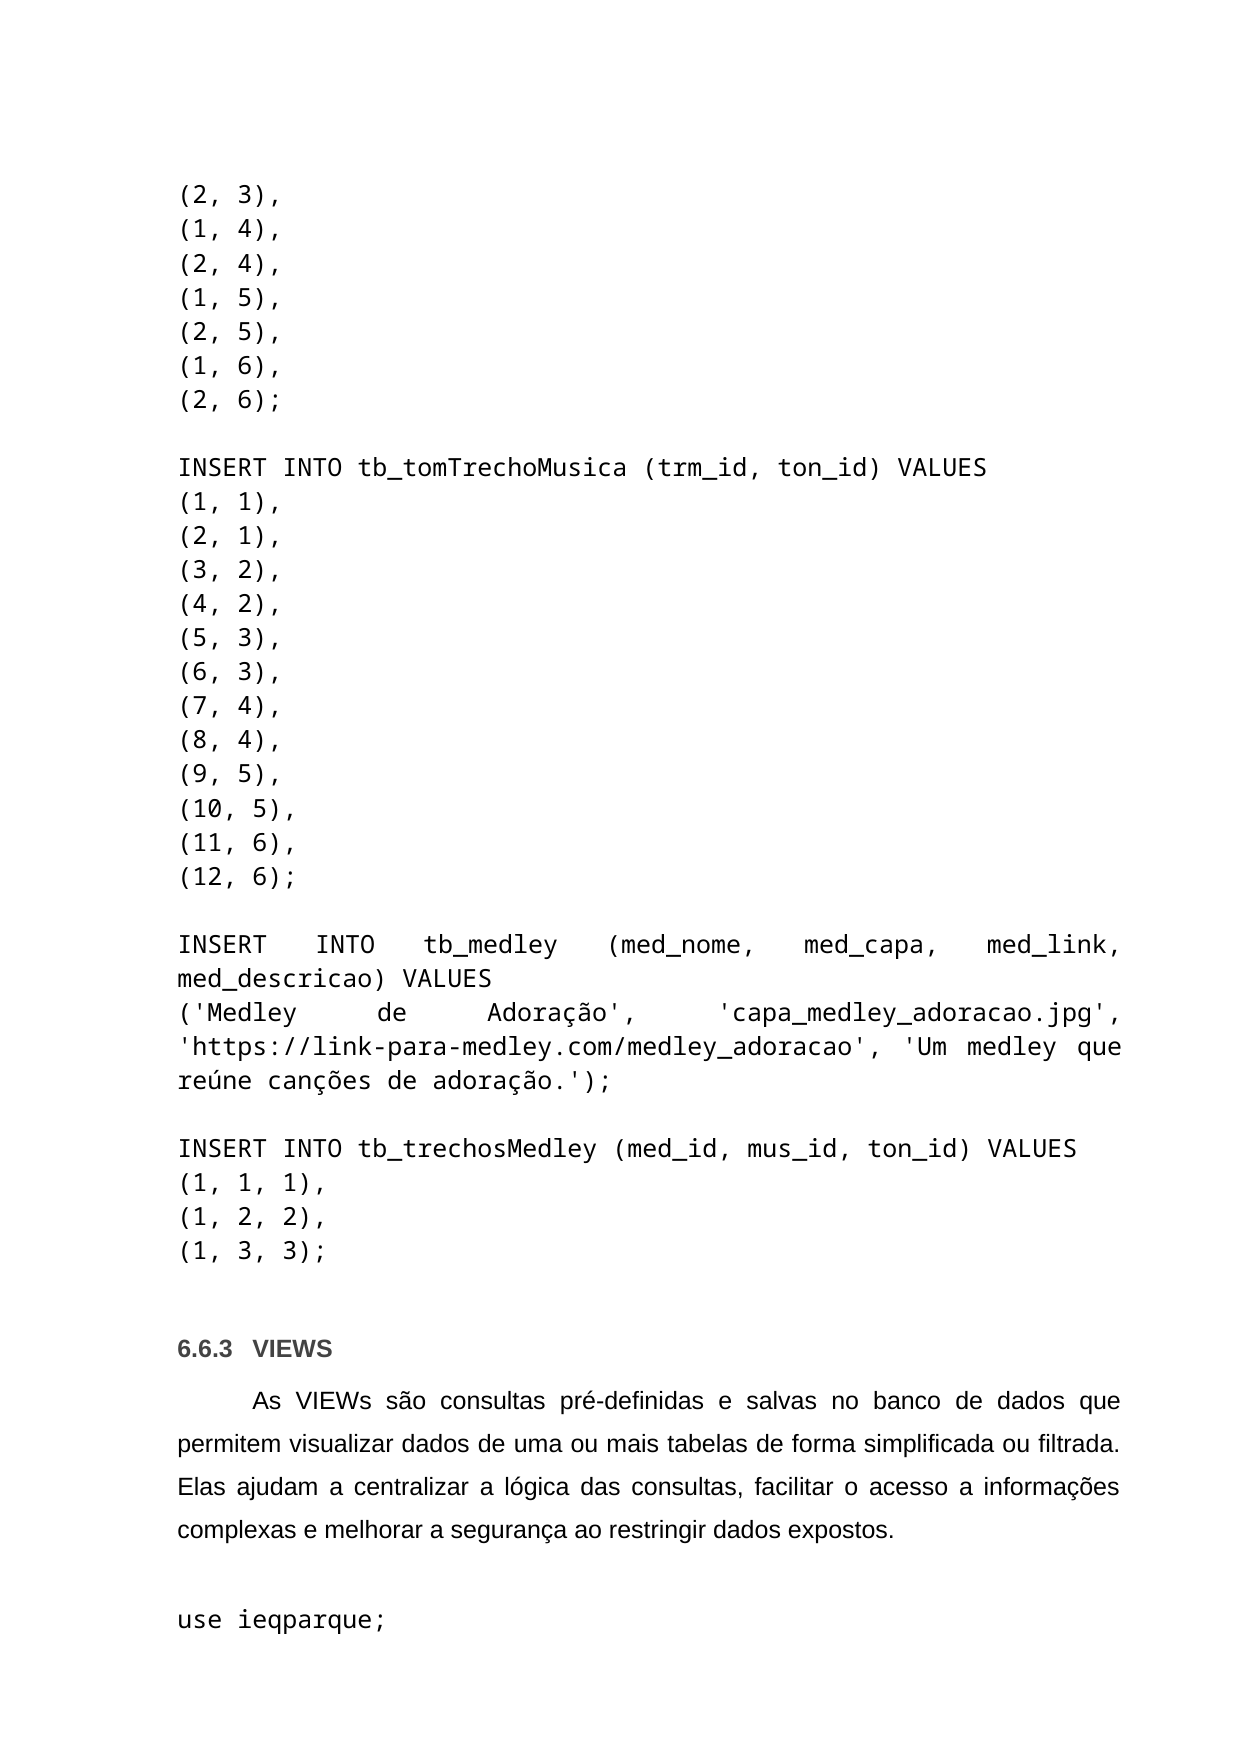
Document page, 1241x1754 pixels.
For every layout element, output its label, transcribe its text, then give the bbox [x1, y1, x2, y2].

text ('Medley de Adoração', 'capa_medley_adoracao.jpg', 'https://link-para-medley.com/medley_adoracao', 'Um medley que reúne canções de adoração.'); [177, 994, 1122, 1097]
text As VIEWs são consultas pré-definidas e salvas no banco de dados que permitem visualizar dados de uma ou mais tabelas de forma simplificada ou filtrada. Elas ajudam a centralizar a lógica das consultas, facilitar o acesso a informações complexas e melhorar a segurança ao restringir dados expostos. [177, 1386, 1122, 1544]
text (3, 2), [177, 552, 1122, 586]
text INSERT INTO tb_trechosMedley (med_id, mus_id, ton_id) VALUES [177, 1131, 1122, 1165]
text (6, 3), [177, 654, 1122, 688]
text (1, 2, 2), [177, 1199, 1122, 1233]
text (10, 5), [177, 790, 1122, 824]
text INSERT INTO tb_tomTrechoMusica (trm_id, ton_id) VALUES [177, 449, 1122, 484]
text (1, 3, 3); [177, 1233, 1122, 1267]
text (9, 5), [177, 756, 1122, 790]
text (1, 1), [177, 484, 1122, 518]
text (5, 3), [177, 620, 1122, 654]
text use ieqparque; [177, 1602, 1122, 1636]
text (7, 4), [177, 688, 1122, 722]
text (2, 6); [177, 381, 1122, 416]
text (1, 5), [177, 279, 1122, 313]
text (8, 4), [177, 722, 1122, 756]
text (2, 1), [177, 518, 1122, 552]
text (4, 2), [177, 586, 1122, 620]
text (12, 6); [177, 858, 1122, 892]
subtitle VIEWS [177, 1334, 1122, 1363]
text (2, 5), [177, 313, 1122, 347]
text (11, 6), [177, 824, 1122, 858]
text (1, 6), [177, 347, 1122, 381]
text (2, 4), [177, 245, 1122, 279]
text (1, 1, 1), [177, 1165, 1122, 1199]
text (1, 4), [177, 211, 1122, 245]
text (2, 3), [177, 177, 1122, 211]
text INSERT INTO tb_medley (med_nome, med_capa, med_link, med_descricao) VALUES [177, 926, 1122, 994]
